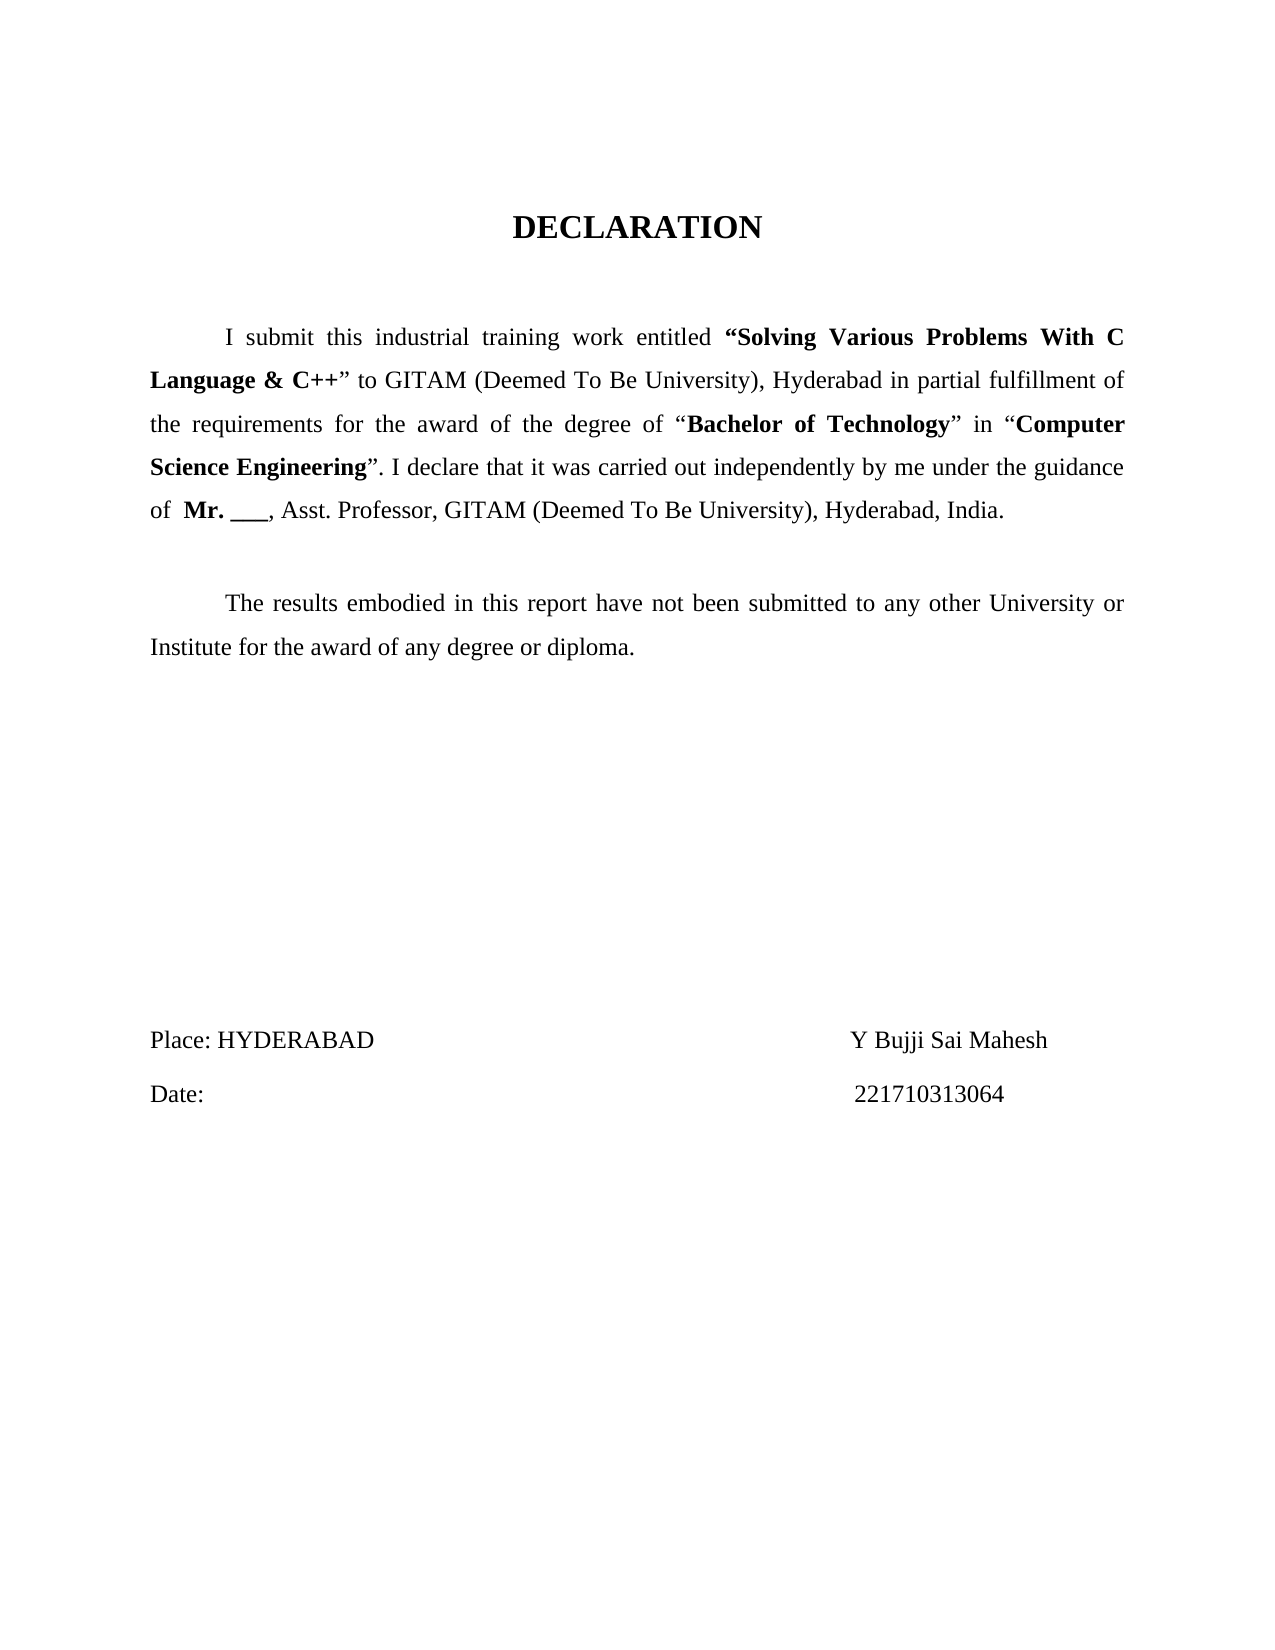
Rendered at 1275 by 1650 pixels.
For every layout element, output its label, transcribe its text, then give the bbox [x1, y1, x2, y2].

text DECLARATION [150, 207, 1125, 246]
text Place: HYDERABAD Y Bujji Sai Mahesh [150, 1025, 1125, 1054]
text I submit this industrial training work entitled “Solving Various Problems With C Language & C++” to GITAM (Deemed To Be University), Hyderabad in partial fulfillment of the requirements for the award of the degree of “Bachelor of Technology” in “Computer Science Engineering”. I declare that it was carried out independently by me under the guidance of Mr. ___, Asst. Professor, GITAM (Deemed To Be University), Hyderabad, India. [150, 322, 1125, 524]
text The results embodied in this report have not been submitted to any other University or Institute for the award of any degree or diploma. [150, 588, 1125, 660]
text Date: 221710313064 [150, 1079, 1125, 1108]
